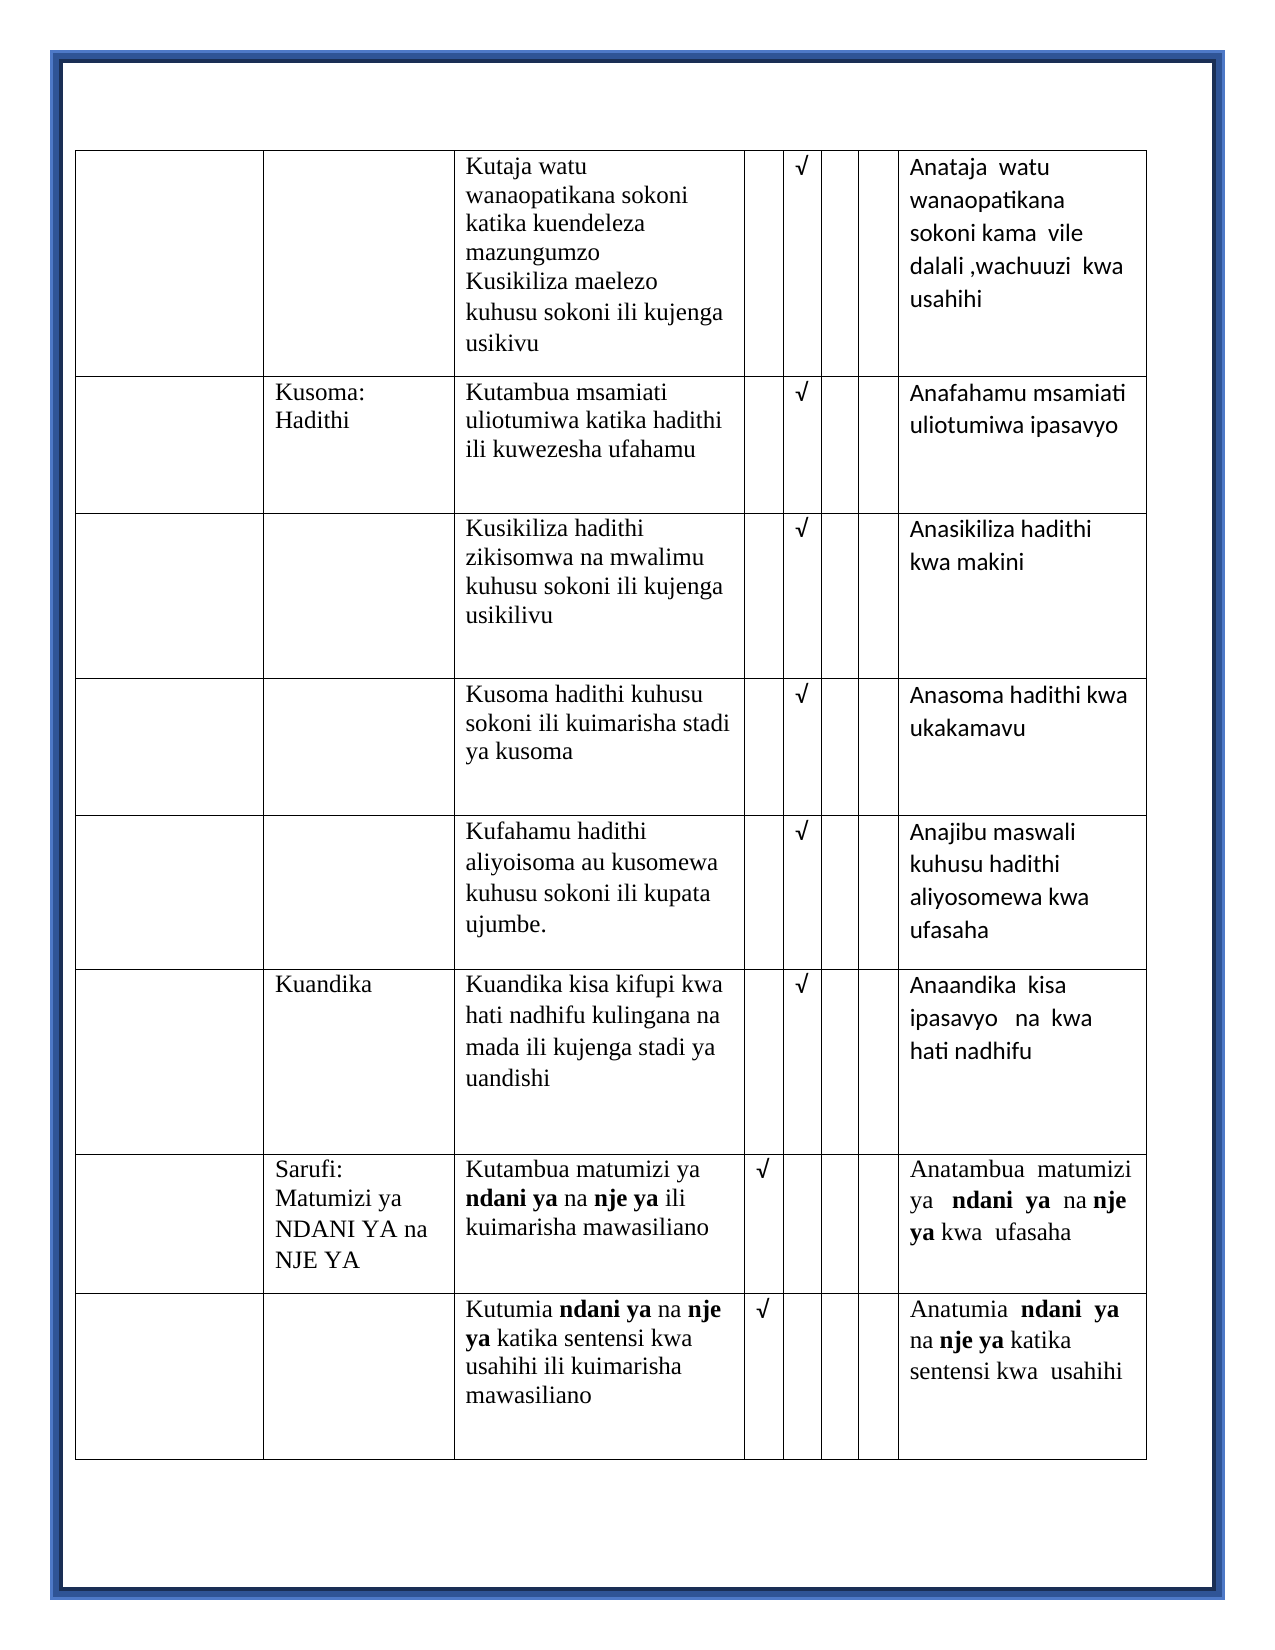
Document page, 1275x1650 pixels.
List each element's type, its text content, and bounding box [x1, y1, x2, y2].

table_cell [859, 1294, 898, 1458]
table_cell √ [784, 151, 821, 376]
table_cell Anataja watu wanaopatikana sokoni kama vile dalali ,wachuuzi kwa usahihi [899, 151, 1146, 376]
table_cell [745, 151, 783, 376]
table_cell [822, 679, 858, 815]
table_cell [264, 816, 454, 968]
table_cell [822, 1155, 858, 1293]
table_cell [822, 377, 858, 512]
table_cell [859, 679, 898, 815]
table_cell [76, 970, 263, 1153]
table_cell [859, 816, 898, 968]
table_cell [822, 816, 858, 968]
table_cell Kuandika kisa kifupi kwa hati nadhifu kulingana na mada ili kujenga stadi ya uandishi [455, 970, 744, 1153]
table_cell Anafahamu msamiati uliotumiwa ipasavyo [899, 377, 1146, 512]
table_cell Anajibu maswali kuhusu hadithi aliyosomewa kwa ufasaha [899, 816, 1146, 968]
table_cell √ [745, 1155, 783, 1293]
table_cell [264, 1294, 454, 1458]
table_cell Anaandika kisa ipasavyo na kwa hati nadhifu [899, 970, 1146, 1153]
table_cell [76, 1294, 263, 1458]
table_cell [859, 970, 898, 1153]
table_cell [822, 1294, 858, 1458]
table_cell Kusikiliza hadithi zikisomwa na mwalimu kuhusu sokoni ili kujenga usikilivu [455, 514, 744, 678]
table_cell Kutaja watu wanaopatikana sokoni katika kuendeleza mazungumzo Kusikiliza maelezo kuhusu sokoni ili kujenga usikivu [455, 151, 744, 376]
table_cell Anasikiliza hadithi kwa makini [899, 514, 1146, 678]
table_cell Sarufi: Matumizi ya NDANI YA na NJE YA [264, 1155, 454, 1293]
table_cell √ [784, 970, 821, 1153]
table_cell [76, 377, 263, 512]
table_cell [859, 377, 898, 512]
table_cell √ [784, 514, 821, 678]
table_cell Anatumia ndani ya na nje ya katika sentensi kwa usahihi [899, 1294, 1146, 1458]
table_cell [745, 816, 783, 968]
table_cell Kusoma: Hadithi [264, 377, 454, 512]
table_cell [745, 377, 783, 512]
table_cell [745, 970, 783, 1153]
table_cell Kuandika [264, 970, 454, 1153]
table_cell Kutambua matumizi ya ndani ya na nje ya ili kuimarisha mawasiliano [455, 1155, 744, 1293]
table_cell [76, 151, 263, 376]
table_cell [784, 1155, 821, 1293]
table_cell [76, 514, 263, 678]
table_cell Kufahamu hadithi aliyoisoma au kusomewa kuhusu sokoni ili kupata ujumbe. [455, 816, 744, 968]
table_cell Kutumia ndani ya na nje ya katika sentensi kwa usahihi ili kuimarisha mawasiliano [455, 1294, 744, 1458]
table_cell [76, 679, 263, 815]
table_cell [859, 1155, 898, 1293]
table_cell √ [784, 679, 821, 815]
table_cell √ [784, 377, 821, 512]
table_cell Anasoma hadithi kwa ukakamavu [899, 679, 1146, 815]
table_cell [264, 679, 454, 815]
table_cell Kutambua msamiati uliotumiwa katika hadithi ili kuwezesha ufahamu [455, 377, 744, 512]
table_cell [822, 514, 858, 678]
table_cell [859, 151, 898, 376]
table_cell [76, 816, 263, 968]
table_cell [822, 970, 858, 1153]
table_cell [745, 514, 783, 678]
table_cell √ [784, 816, 821, 968]
table_cell [264, 151, 454, 376]
table_cell [76, 1155, 263, 1293]
table_cell Kusoma hadithi kuhusu sokoni ili kuimarisha stadi ya kusoma [455, 679, 744, 815]
table_cell [264, 514, 454, 678]
table_cell [859, 514, 898, 678]
table_cell [822, 151, 858, 376]
table_cell [745, 679, 783, 815]
table_cell [784, 1294, 821, 1458]
table_cell Anatambua matumizi ya ndani ya na nje ya kwa ufasaha [899, 1155, 1146, 1293]
table_cell √ [745, 1294, 783, 1458]
